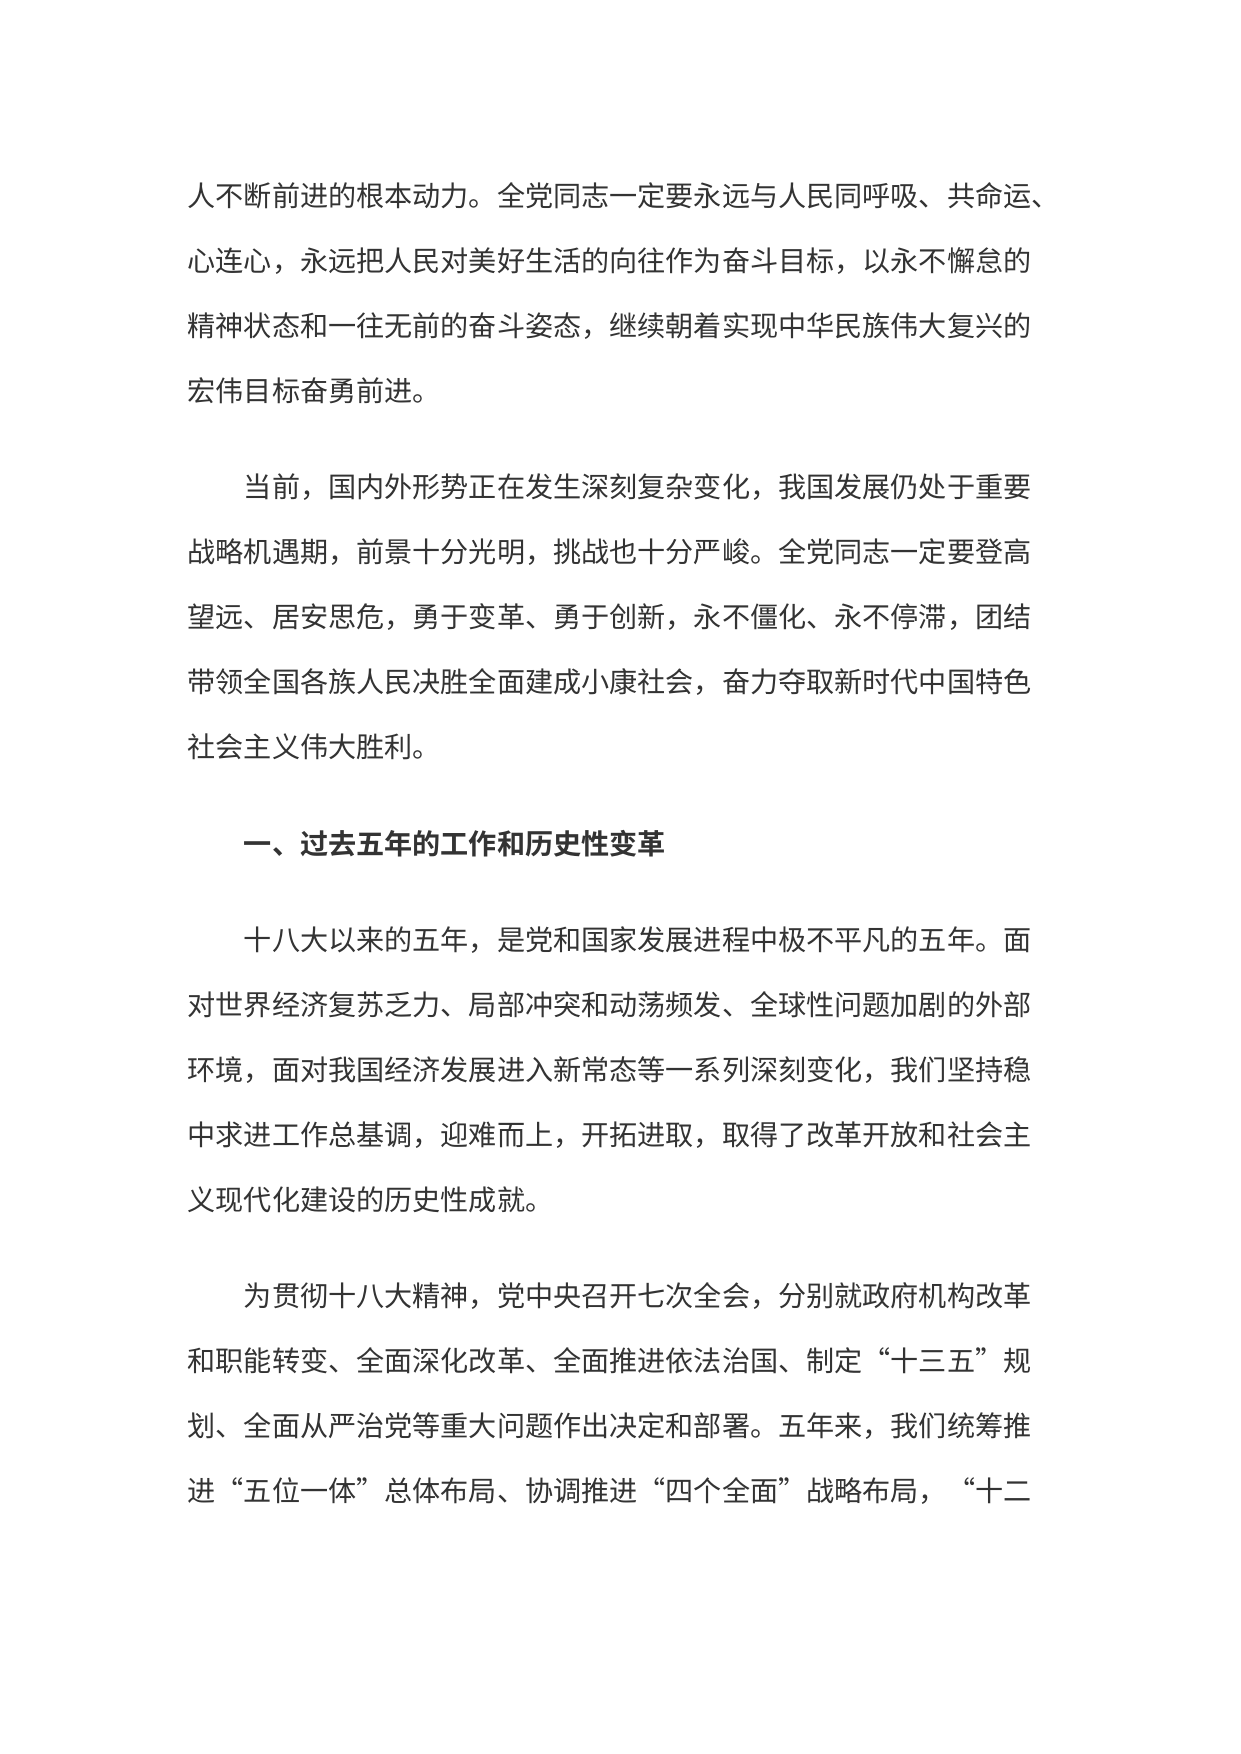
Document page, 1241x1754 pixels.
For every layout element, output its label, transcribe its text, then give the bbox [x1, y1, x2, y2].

text 当前，国内外形势正在发生深刻复杂变化，我国发展仍处于重要战略机遇期，前景十分光明，挑战也十分严峻。全党同志一定要登高望远、居安思危，勇于变革、勇于创新，永不僵化、永不停滞，团结带领全国各族人民决胜全面建成小康社会，奋力夺取新时代中国特色社会主义伟大胜利。 [187, 453, 1053, 778]
text 十八大以来的五年，是党和国家发展进程中极不平凡的五年。面对世界经济复苏乏力、局部冲突和动荡频发、全球性问题加剧的外部环境，面对我国经济发展进入新常态等一系列深刻变化，我们坚持稳中求进工作总基调，迎难而上，开拓进取，取得了改革开放和社会主义现代化建设的历史性成就。 [187, 906, 1053, 1231]
text 一、过去五年的工作和历史性变革 [187, 809, 1053, 874]
